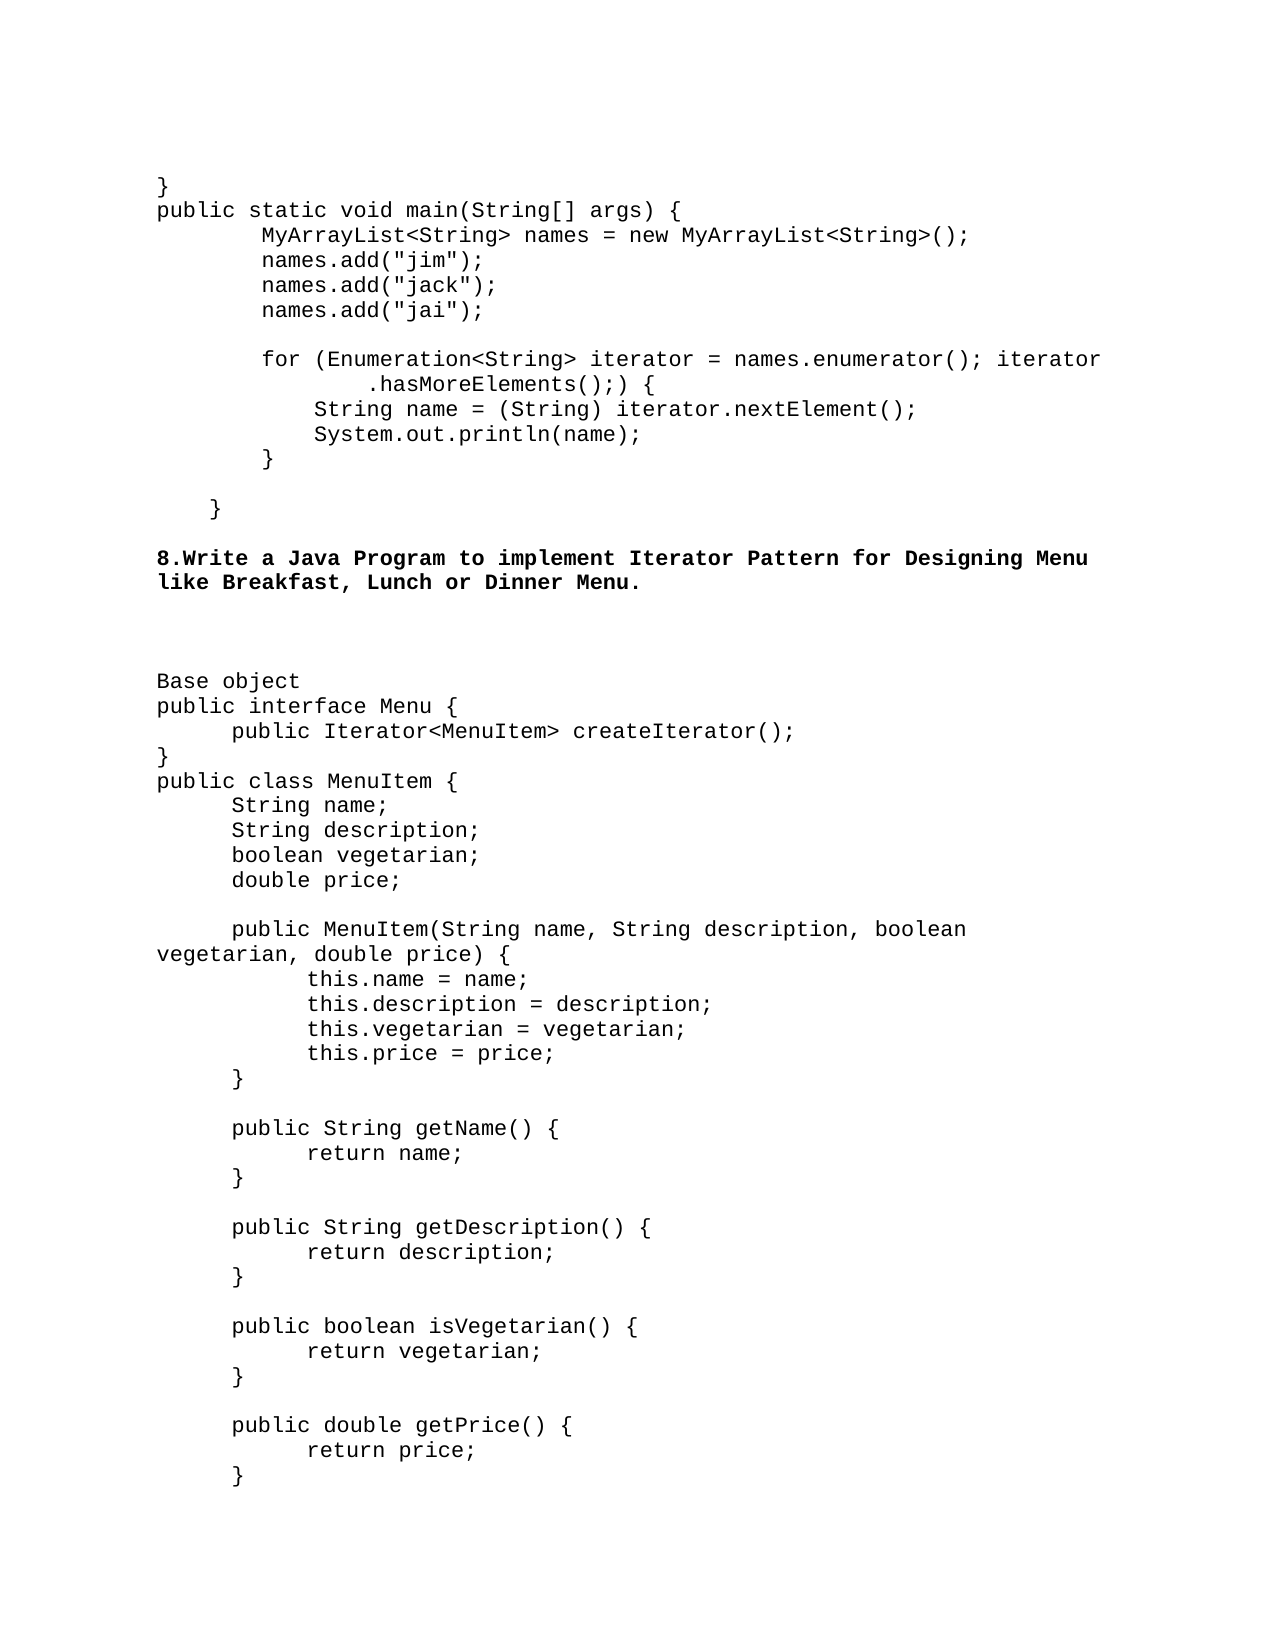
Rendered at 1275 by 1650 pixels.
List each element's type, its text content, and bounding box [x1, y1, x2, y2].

text return description; [156, 1241, 1118, 1266]
text return name; [156, 1142, 1118, 1166]
text names.add("jack"); [156, 274, 1118, 299]
text public String getName() { [156, 1117, 1118, 1142]
text public String getDescription() { [156, 1216, 1118, 1241]
text public interface Menu { [156, 695, 1118, 720]
text this.price = price; [156, 1042, 1118, 1067]
text public static void main(String[] args) { [156, 199, 1118, 224]
text String name; [156, 794, 1118, 819]
text public MenuItem(String name, String description, boolean vegetarian, double price) { [156, 918, 1118, 968]
text names.add("jim"); [156, 249, 1118, 274]
text names.add("jai"); [156, 299, 1118, 323]
text public boolean isVegetarian() { [156, 1315, 1118, 1340]
text } [156, 1166, 1118, 1191]
text boolean vegetarian; [156, 844, 1118, 869]
text this.vegetarian = vegetarian; [156, 1018, 1118, 1042]
text } [156, 175, 1118, 199]
text public double getPrice() { [156, 1414, 1118, 1439]
text } [156, 1266, 1118, 1290]
text String name = (String) iterator.nextElement(); [156, 398, 1118, 423]
text } [156, 497, 1118, 522]
text } [156, 1067, 1118, 1092]
text this.description = description; [156, 993, 1118, 1018]
text } [156, 745, 1118, 770]
text String description; [156, 819, 1118, 844]
text return vegetarian; [156, 1340, 1118, 1365]
text double price; [156, 869, 1118, 894]
text public class MenuItem { [156, 770, 1118, 794]
text public Iterator<MenuItem> createIterator(); [156, 720, 1118, 745]
text } [156, 447, 1118, 472]
text .hasMoreElements();) { [156, 373, 1118, 398]
text 8.Write a Java Program to implement Iterator Pattern for Designing Menu like Breakfast, Lunch or Dinner Menu. [156, 547, 1118, 596]
text Base object [156, 671, 1118, 695]
text System.out.println(name); [156, 423, 1118, 447]
text } [156, 1464, 1118, 1489]
text this.name = name; [156, 968, 1118, 993]
text return price; [156, 1439, 1118, 1464]
text MyArrayList<String> names = new MyArrayList<String>(); [156, 224, 1118, 249]
text for (Enumeration<String> iterator = names.enumerator(); iterator [156, 348, 1118, 373]
text } [156, 1365, 1118, 1389]
